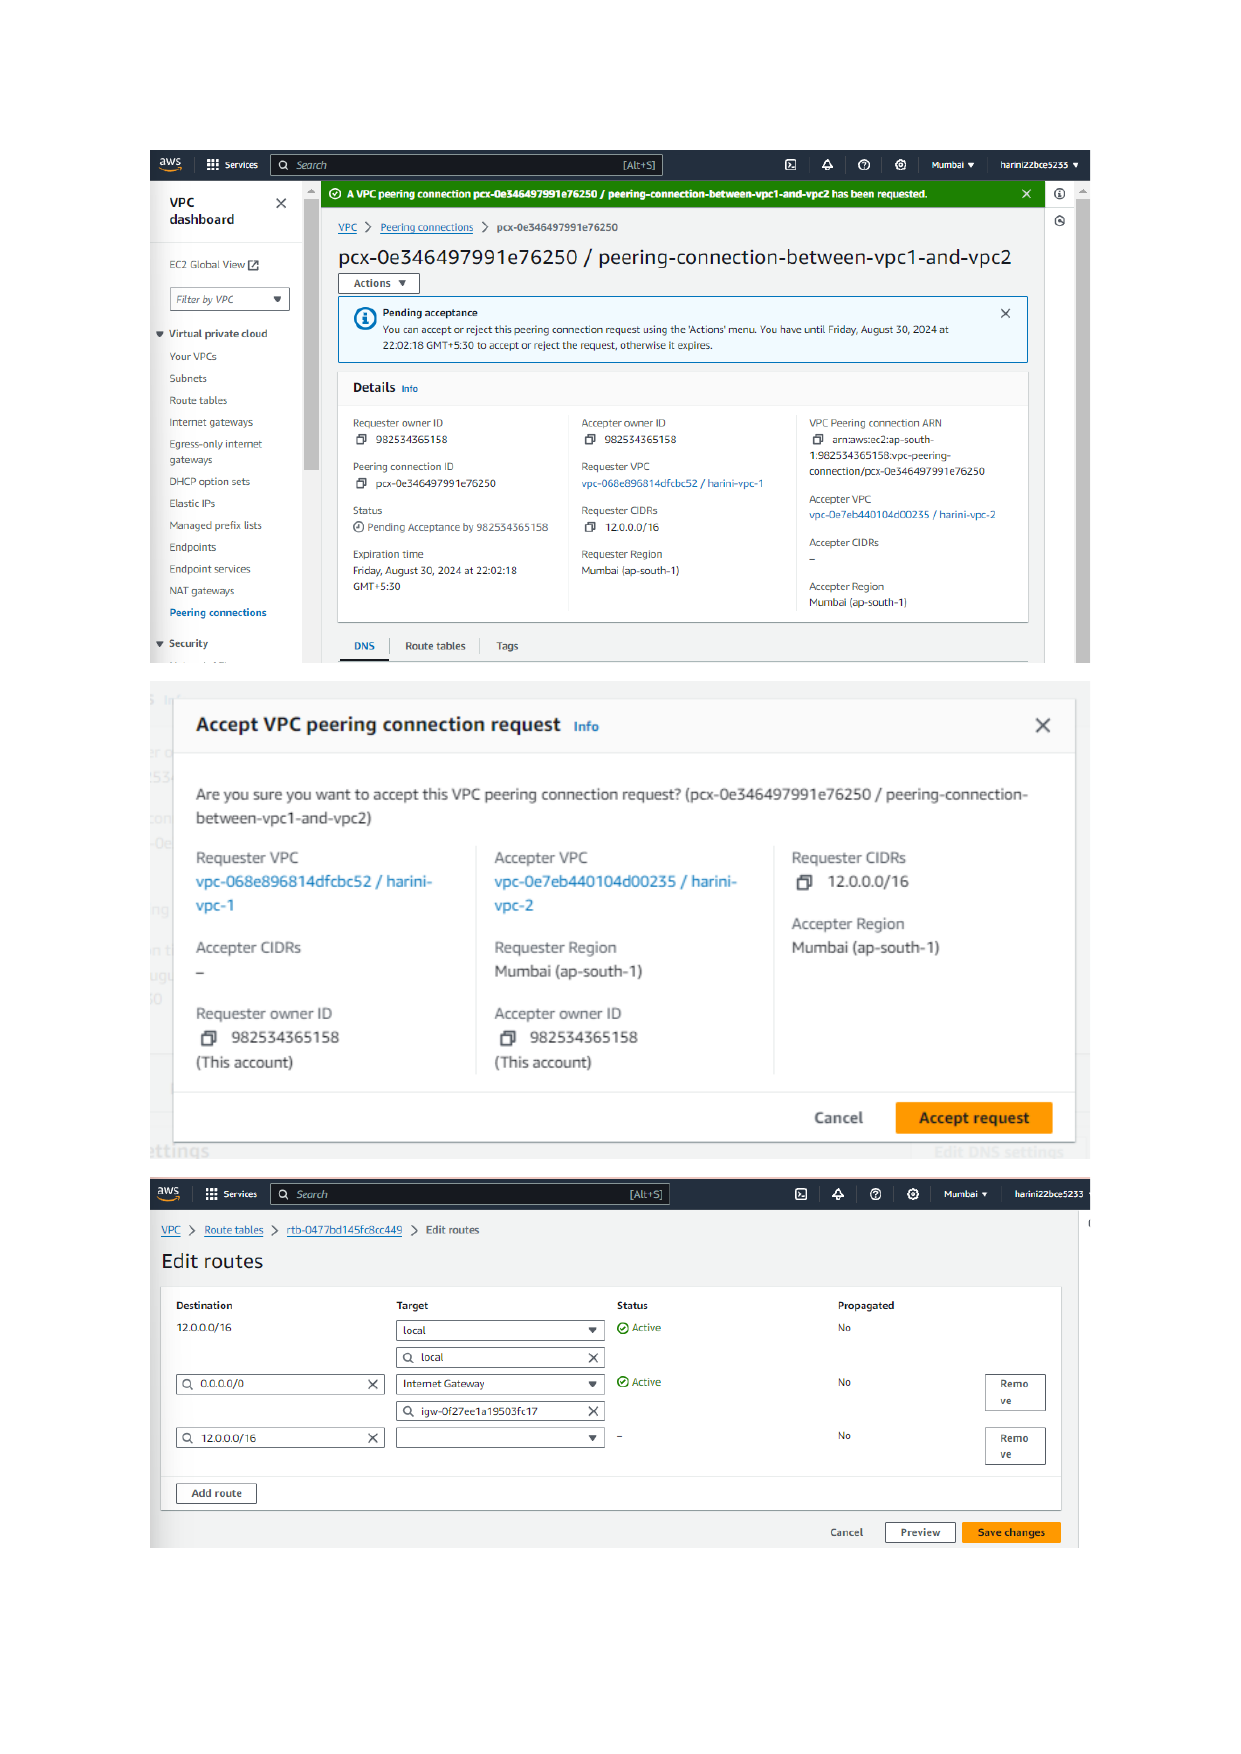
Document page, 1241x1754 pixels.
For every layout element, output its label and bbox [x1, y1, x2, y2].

picture [150, 150, 1091, 663]
picture [150, 1177, 1091, 1548]
picture [150, 681, 1091, 1159]
